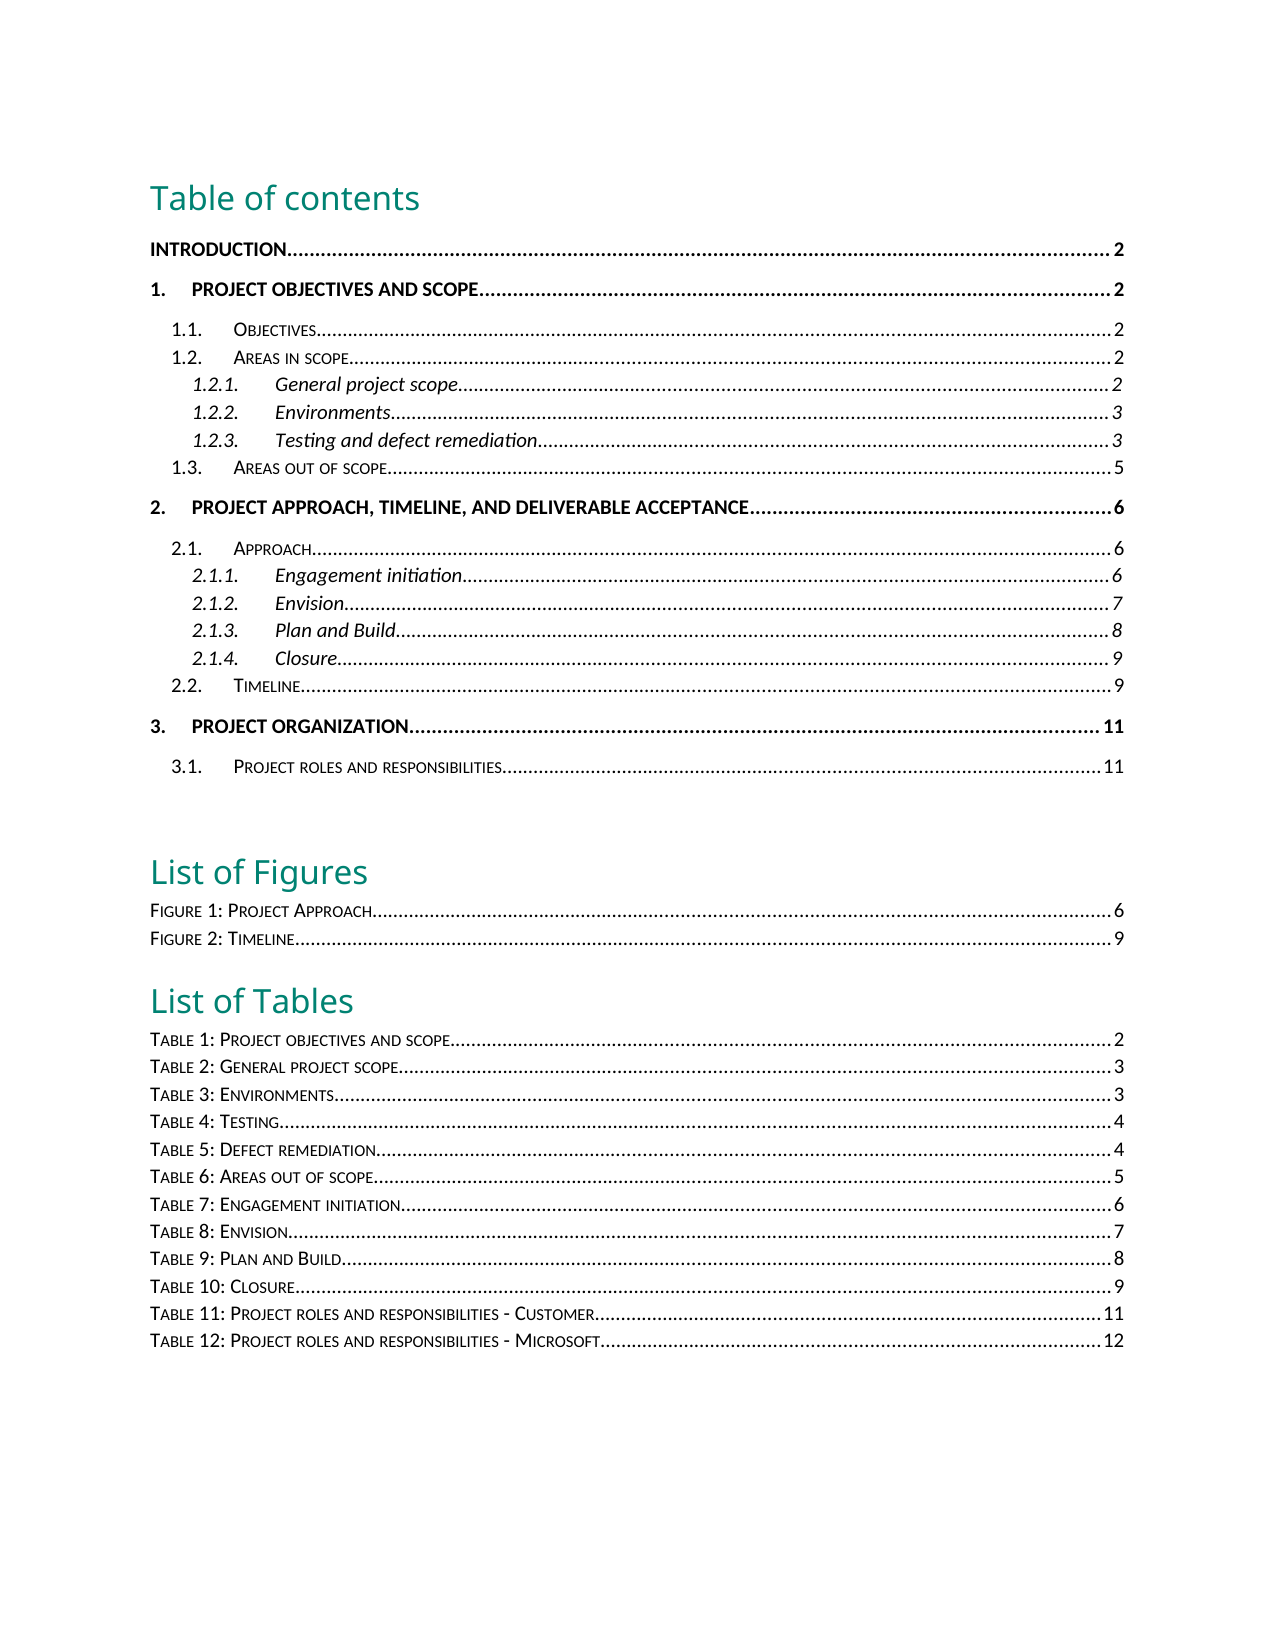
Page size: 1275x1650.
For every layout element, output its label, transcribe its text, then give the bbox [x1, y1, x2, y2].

text Table 2: General project scope 3 [150, 1054, 1125, 1079]
text Table 4: Testing 4 [150, 1108, 1125, 1134]
text Figure 1: Project Approach 6 [150, 898, 1125, 923]
text Table 12: Project roles and responsibilities - Microsoft 12 [150, 1328, 1125, 1353]
text Table 5: Defect remediation 4 [150, 1136, 1125, 1161]
text Figure 2: Timeline 9 [150, 925, 1125, 950]
text Table 6: Areas out of scope 5 [150, 1163, 1125, 1189]
text Table 7: Engagement initiation 6 [150, 1191, 1125, 1216]
text Table 3: Environments 3 [150, 1081, 1125, 1107]
subtitle List of Tables [150, 977, 1125, 1023]
text Table 11: Project roles and responsibilities - Customer 11 [150, 1300, 1125, 1326]
text Table 10: Closure 9 [150, 1273, 1125, 1298]
text Table 1: Project objectives and scope 2 [150, 1026, 1125, 1052]
text Table 9: Plan and Build 8 [150, 1246, 1125, 1271]
subtitle List of Figures [150, 849, 1125, 894]
text Table 8: Envision 7 [150, 1218, 1125, 1243]
